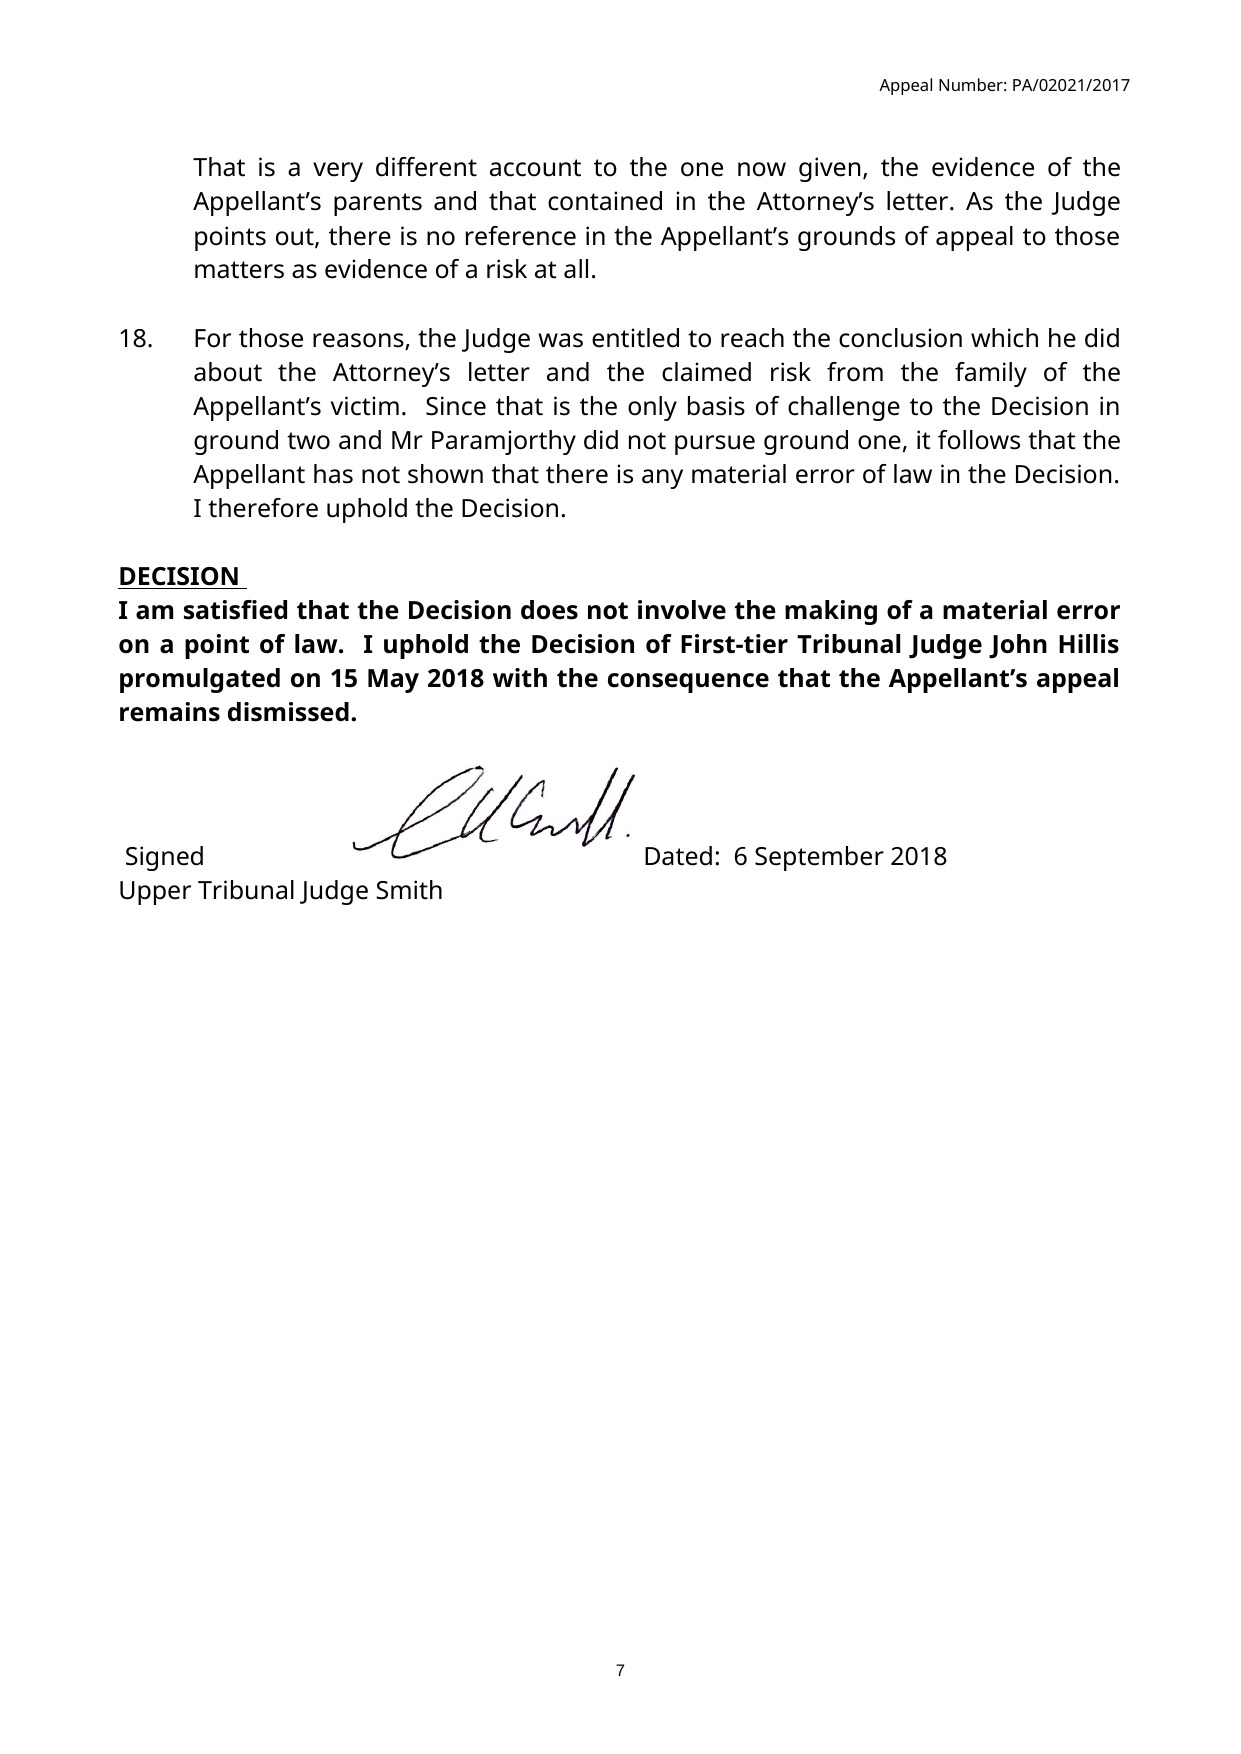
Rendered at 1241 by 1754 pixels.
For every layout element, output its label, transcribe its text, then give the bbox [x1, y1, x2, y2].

text Upper Tribunal Judge Smith [118, 872, 1122, 906]
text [118, 150, 1122, 286]
text DECISION [118, 559, 1122, 593]
text I am satisfied that the Decision does not involve the making of a material error on a point of law. I uphold the Decision of First-tier Tribunal Judge John Hillis promulgated on 15 May 2018 with the consequence that the Appellant’s appeal remains dismissed. [118, 593, 1122, 729]
text 18. For those reasons, the Judge was entitled to reach the conclusion which he did about the Attorney’s letter and the claimed risk from the family of the Appellant’s victim. Since that is the only basis of challenge to the Decision in ground two and Mr Paramjorthy did not pursue ground one, it follows that the Appellant has not shown that there is any material error of law in the Decision. I therefore uphold the Decision. [118, 320, 1122, 525]
picture [343, 757, 643, 866]
